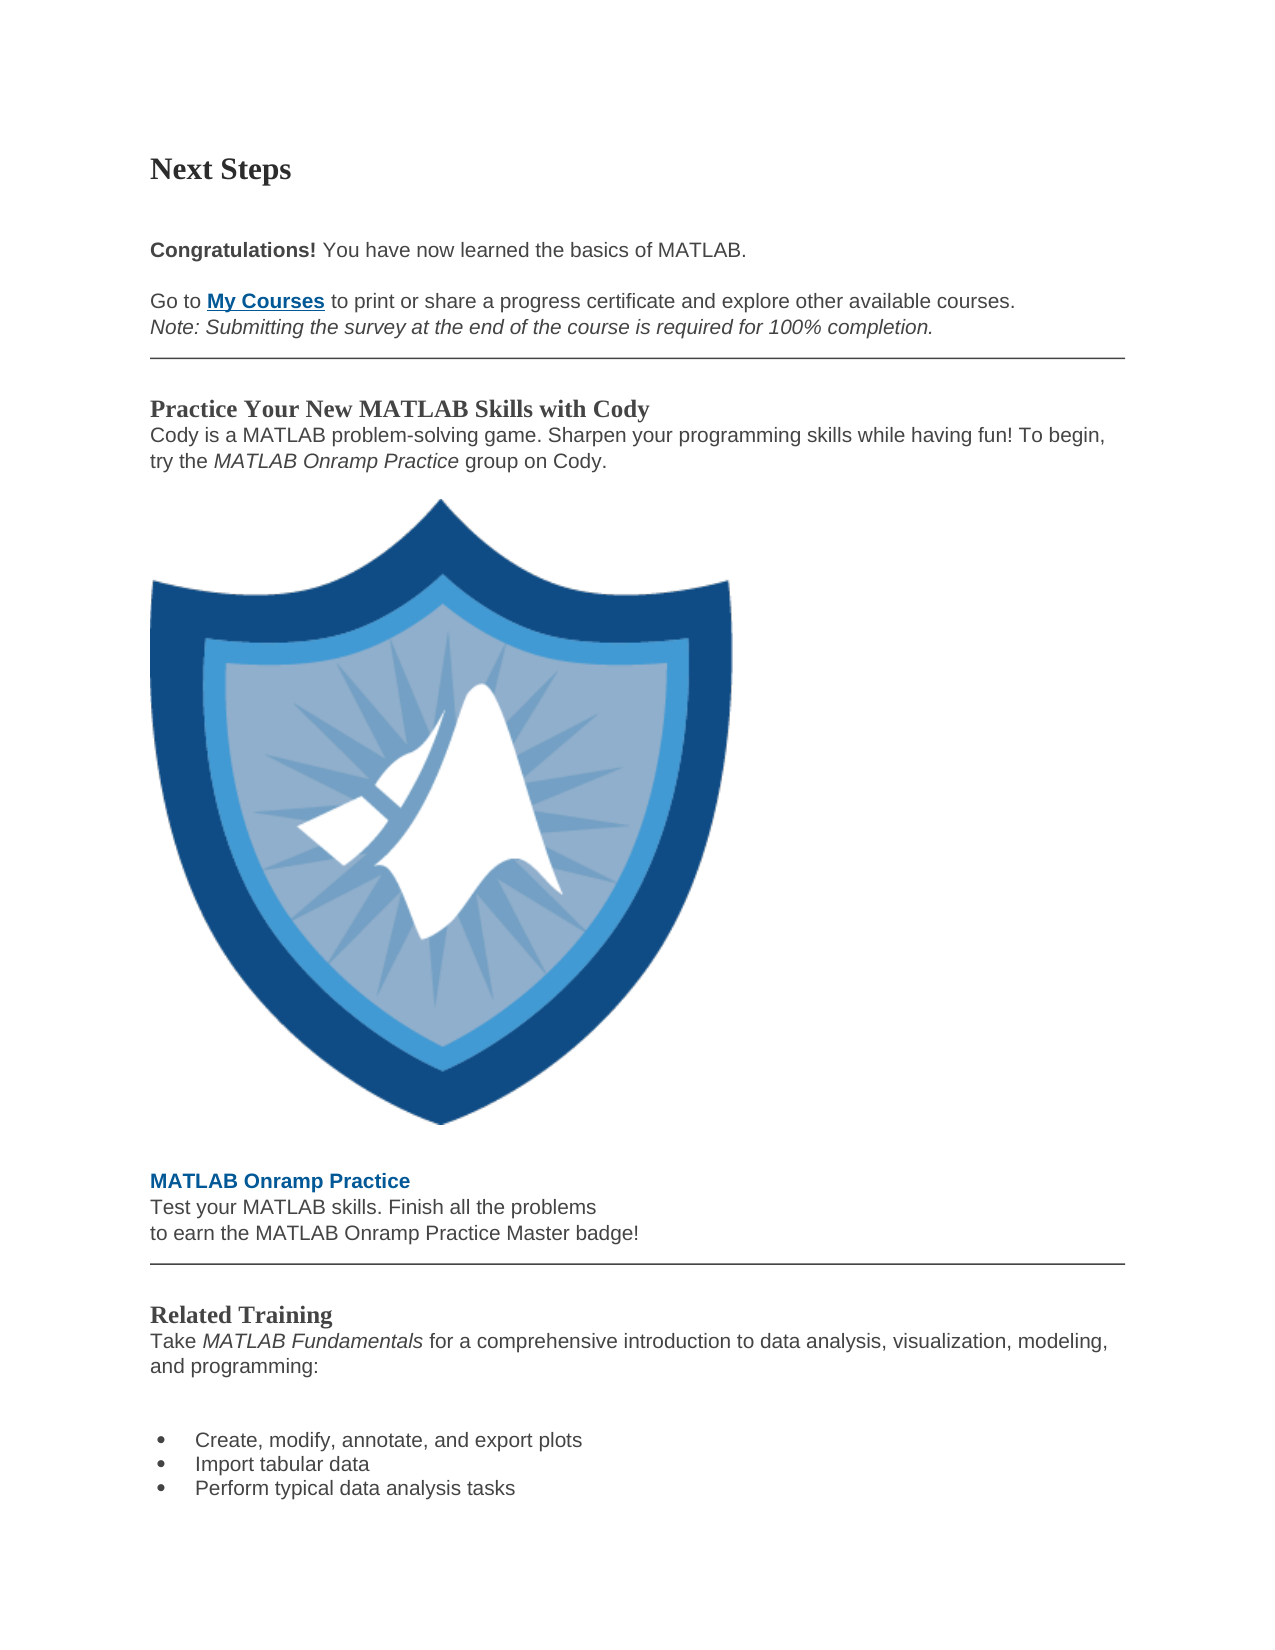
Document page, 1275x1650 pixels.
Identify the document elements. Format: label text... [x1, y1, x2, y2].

list Import tabular data [157, 1451, 1125, 1476]
subtitle Next Steps [150, 150, 1125, 186]
list Perform typical data analysis tasks [157, 1476, 1125, 1499]
text Take MATLAB Fundamentals for a comprehensive introduction to data analysis, visualization, modeling, and programming: [150, 1328, 1125, 1408]
text Congratulations! You have now learned the basics of MATLAB. Go to My Courses to print or share a progress certificate and explore other available courses. Note: Submitting the survey at the end of the course is required for 100% completion. [150, 186, 1125, 339]
list Create, modify, annotate, and export plots [157, 1427, 1125, 1451]
text MATLAB Onramp Practice Test your MATLAB skills. Finish all the problems to earn the MATLAB Onramp Practice Master badge! [150, 1169, 1125, 1245]
picture [150, 499, 733, 1125]
text Cody is a MATLAB problem-solving game. Sharpen your programming skills while having fun! To begin, try the MATLAB Onramp Practice group on Cody. [150, 423, 1125, 473]
subtitle Practice Your New MATLAB Skills with Cody [150, 394, 1125, 423]
subtitle Related Training [150, 1300, 1125, 1328]
